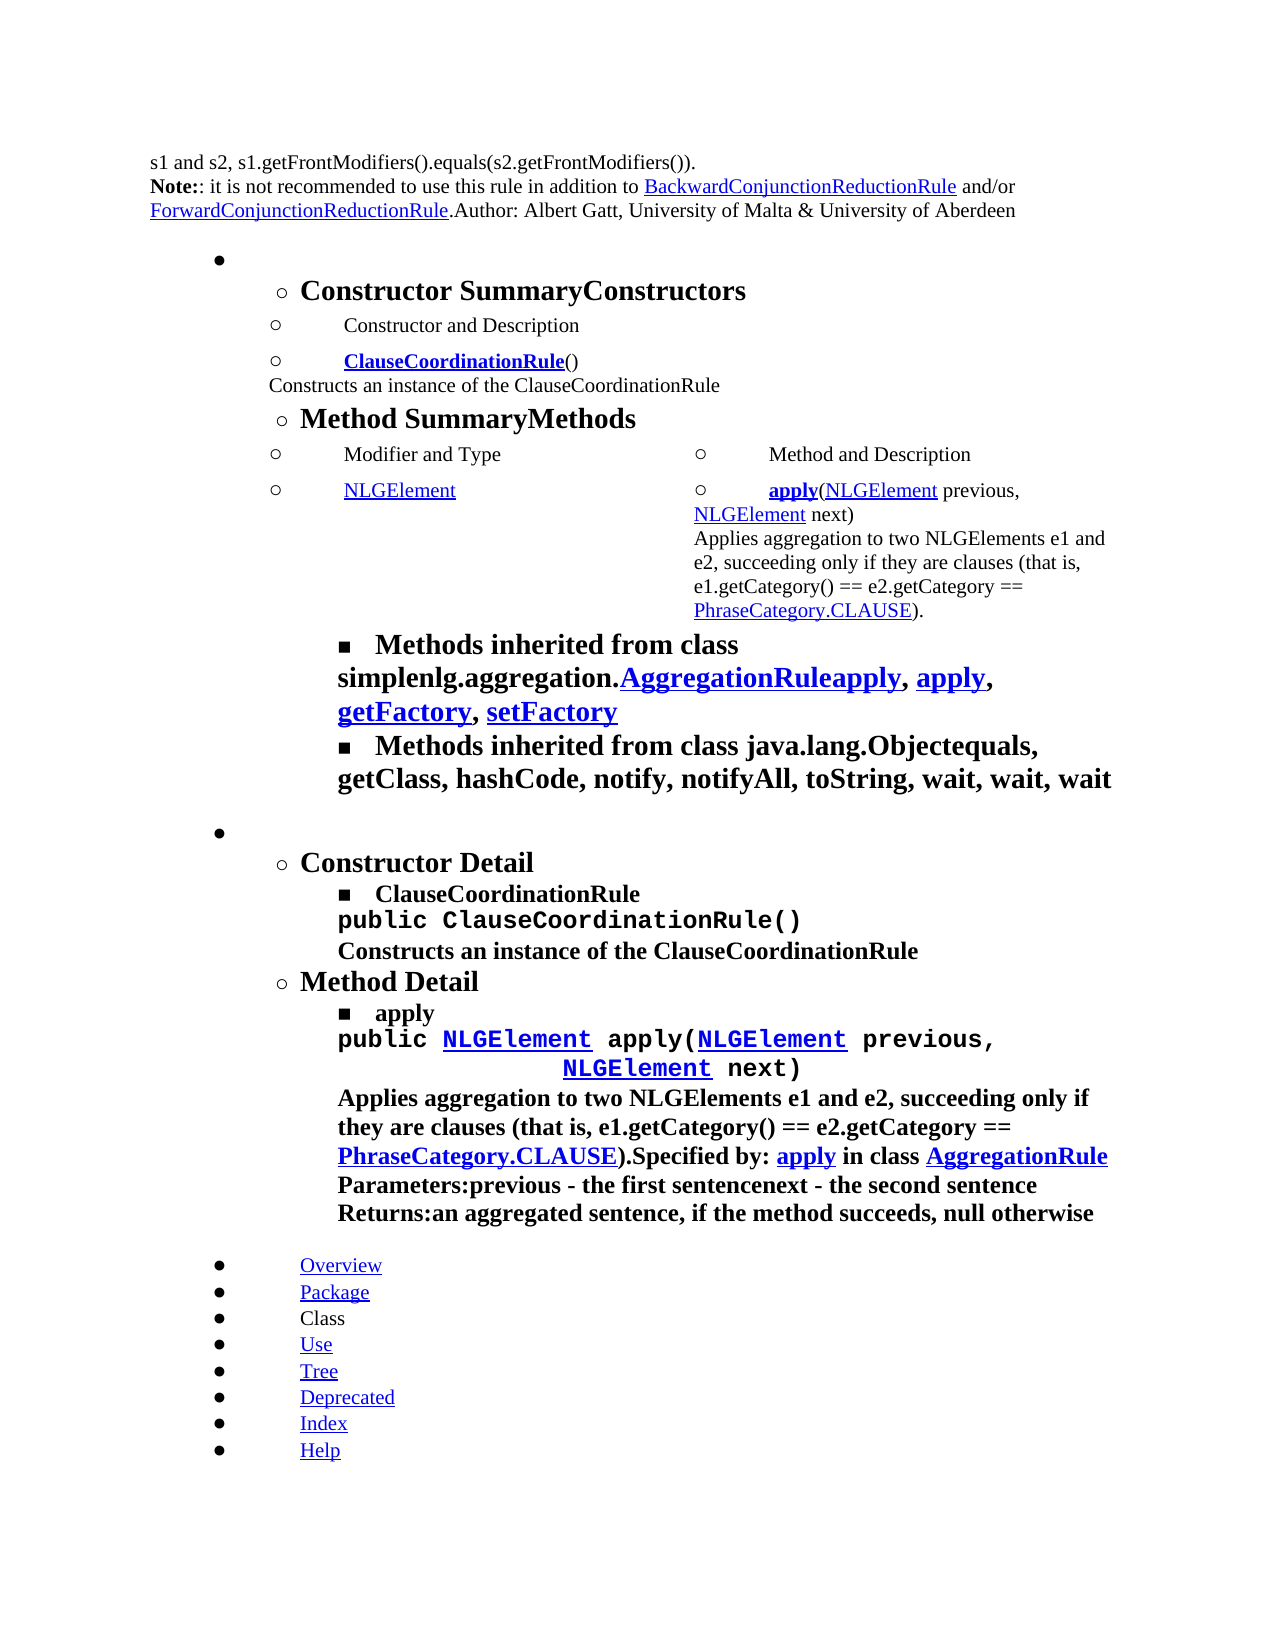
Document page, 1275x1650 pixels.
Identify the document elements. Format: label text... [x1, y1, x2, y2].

table_header Modifier and Type [264, 435, 689, 471]
list Help [212, 1436, 1125, 1462]
subtitle ClauseCoordinationRule public ClauseCoordinationRule() Constructs an instance of the ClauseCoordinationRule [337, 879, 1125, 964]
list Deprecated [212, 1383, 1125, 1409]
subtitle Method SummaryMethods [275, 402, 1125, 435]
subtitle Method Detail [275, 964, 1125, 998]
subtitle Constructor Detail [275, 845, 1125, 879]
list Class [212, 1304, 1125, 1330]
subtitle apply public NLGElement apply(NLGElement previous, NLGElement next) Applies aggregation to two NLGElements e1 and e2, succeeding only if they are clauses (that is, e1.getCategory() == e2.getCategory == PhraseCategory.CLAUSE).Specified by: apply in class AggregationRule Parameters:previous - the first sentencenext - the second sentence Returns:an aggregated sentence, if the method succeeds, null otherwise [337, 998, 1125, 1227]
list Index [212, 1409, 1125, 1436]
list Package [212, 1278, 1125, 1304]
subtitle Methods inherited from class java.lang.Objectequals, getClass, hashCode, notify, notifyAll, toString, wait, wait, wait [337, 728, 1125, 795]
table_cell ClauseCoordinationRule() Constructs an instance of the ClauseCoordinationRule [264, 342, 1114, 402]
list Use [212, 1330, 1125, 1357]
table_cell NLGElement [264, 471, 689, 627]
list Overview [212, 1251, 1125, 1278]
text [150, 150, 1125, 222]
subtitle Methods inherited from class simplenlg.aggregation.AggregationRuleapply, apply, getFactory, setFactory [337, 627, 1125, 728]
list Tree [212, 1357, 1125, 1383]
table_cell apply(NLGElement previous, NLGElement next) Applies aggregation to two NLGElements e1 and e2, succeeding only if they are clauses (that is, e1.getCategory() == e2.getCategory == PhraseCategory.CLAUSE). [689, 471, 1114, 627]
subtitle Constructor SummaryConstructors [275, 273, 1125, 306]
table_header Constructor and Description [264, 306, 1114, 342]
table_header Method and Description [689, 435, 1114, 471]
